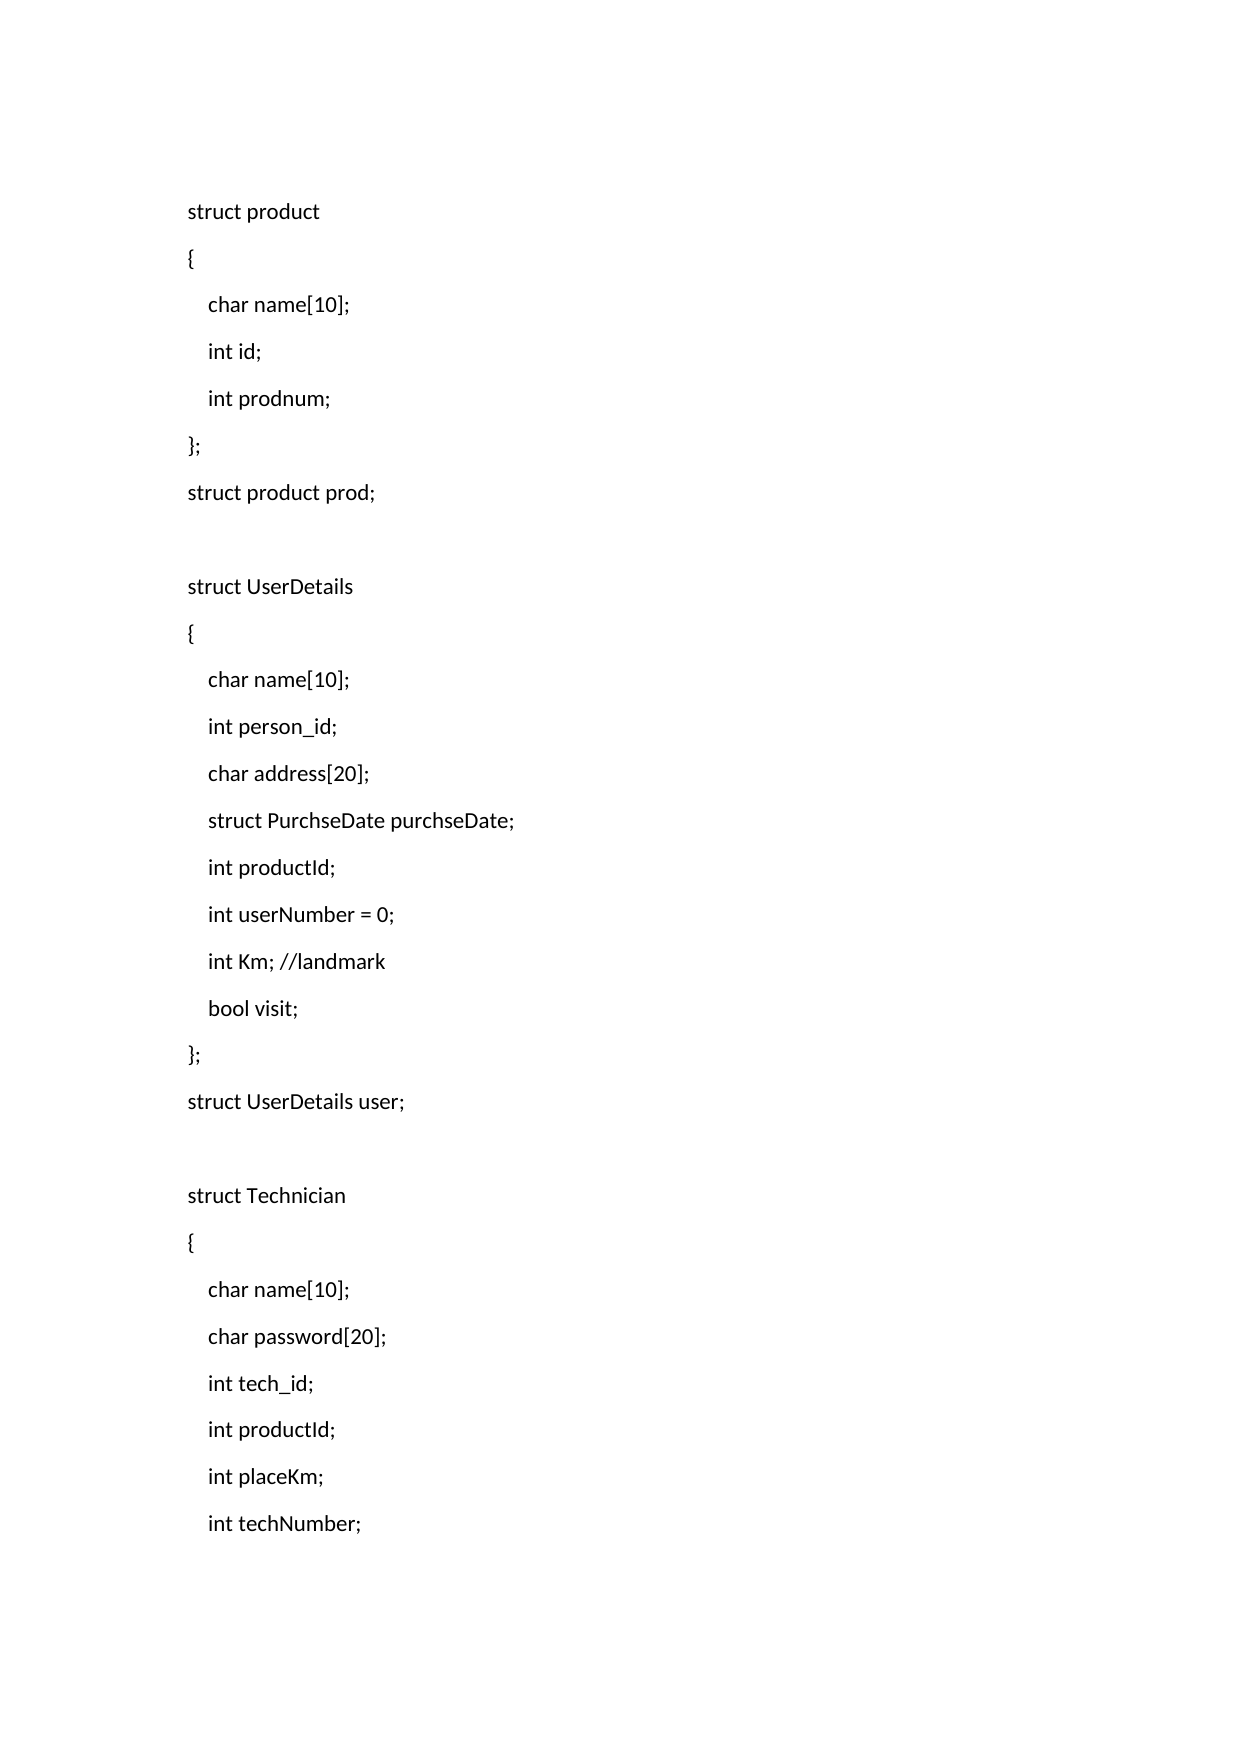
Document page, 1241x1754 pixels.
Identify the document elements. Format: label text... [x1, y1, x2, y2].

text int tech_id; [187, 1369, 1053, 1397]
text struct Technician [187, 1181, 1053, 1209]
text int userNumber = 0; [187, 900, 1053, 928]
text int id; [187, 337, 1053, 366]
text struct product prod; [187, 478, 1053, 506]
text int productId; [187, 853, 1053, 881]
text struct UserDetails user; [187, 1087, 1053, 1116]
text int person_id; [187, 712, 1053, 741]
text char address[20]; [187, 759, 1053, 787]
text { [187, 1228, 1053, 1256]
text { [187, 244, 1053, 272]
text struct UserDetails [187, 572, 1053, 600]
text struct PurchseDate purchseDate; [187, 806, 1053, 834]
text char name[10]; [187, 666, 1053, 694]
text }; [187, 431, 1053, 459]
text int productId; [187, 1416, 1053, 1444]
text { [187, 619, 1053, 647]
text int Km; //landmark [187, 947, 1053, 975]
text int techNumber; [187, 1509, 1053, 1537]
text }; [187, 1041, 1053, 1069]
text char name[10]; [187, 1275, 1053, 1303]
text char name[10]; [187, 291, 1053, 319]
text int placeKm; [187, 1462, 1053, 1491]
text struct product [187, 197, 1053, 225]
text int prodnum; [187, 384, 1053, 412]
text char password[20]; [187, 1322, 1053, 1350]
text bool visit; [187, 994, 1053, 1022]
